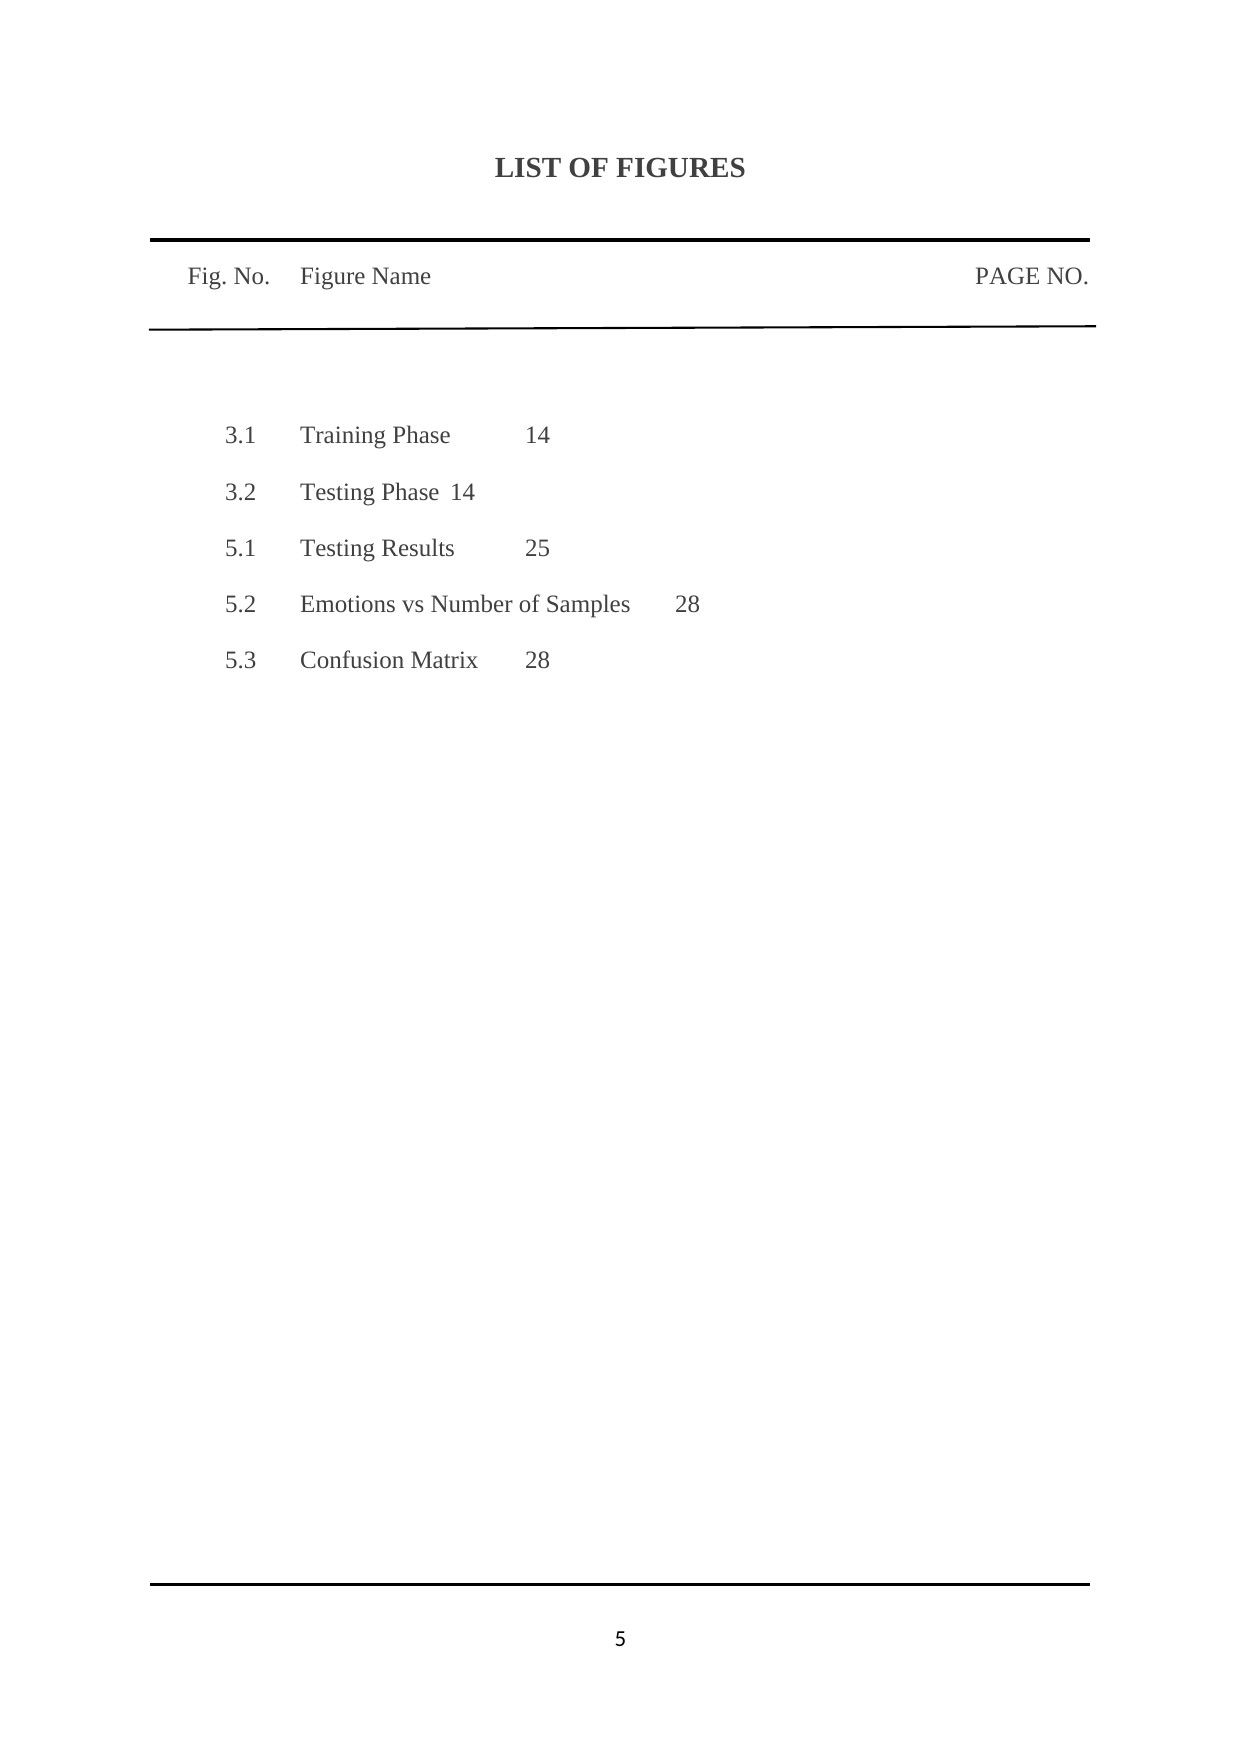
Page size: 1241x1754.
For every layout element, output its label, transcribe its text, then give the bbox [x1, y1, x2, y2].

text LIST OF FIGURES [150, 150, 1090, 183]
text Fig. No. Figure Name PAGE NO. [187, 261, 1090, 289]
